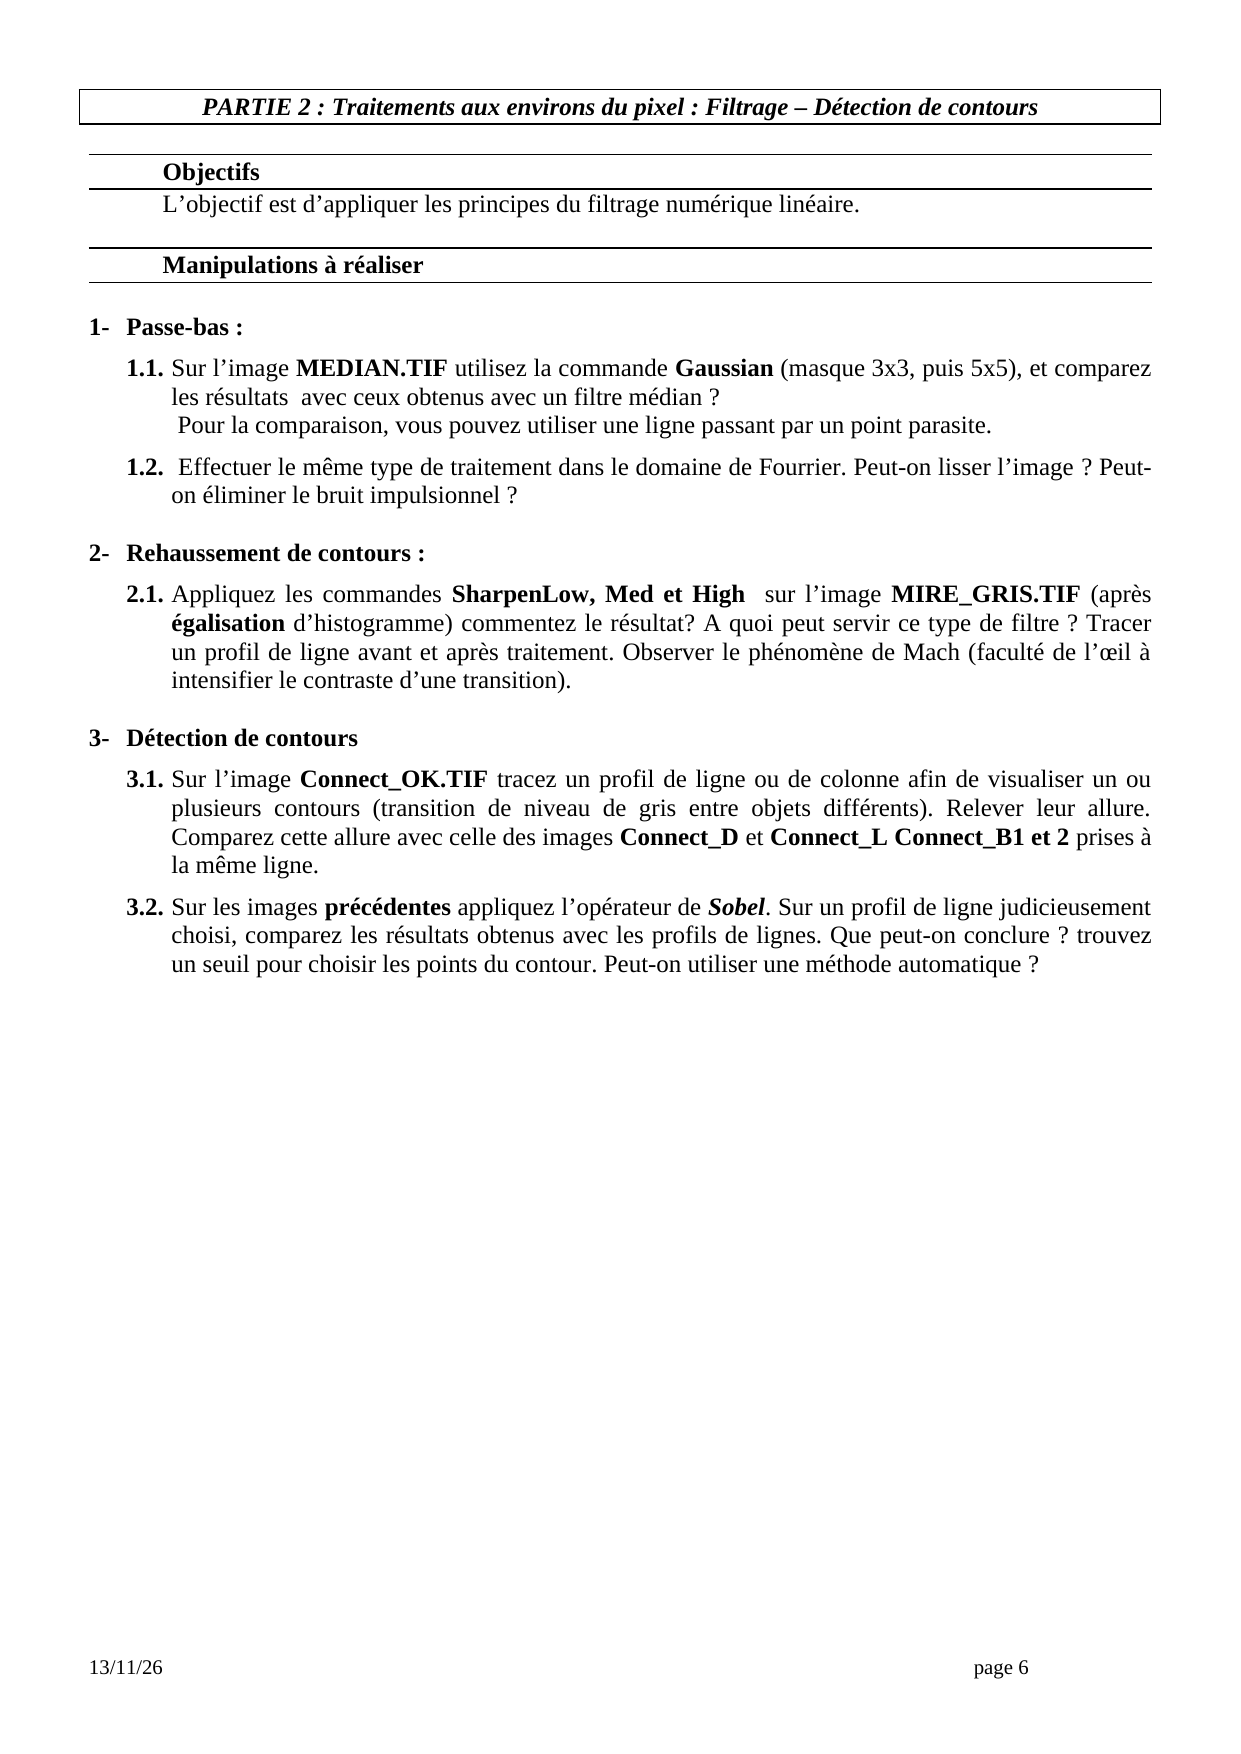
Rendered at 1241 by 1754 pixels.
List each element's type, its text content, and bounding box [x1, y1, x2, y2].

text Objectifs [89, 155, 1152, 188]
text Pour la comparaison, vous pouvez utiliser une ligne passant par un point parasite. [177, 411, 1152, 439]
list Détection de contours [89, 723, 1152, 752]
list Passe-bas : [89, 312, 1152, 341]
list Effectuer le même type de traitement dans le domaine de Fourrier. Peut-on lisser l’image ? Peut-on éliminer le bruit impulsionnel ? [126, 452, 1152, 509]
subtitle PARTIE 2 : Traitements aux environs du pixel : Filtrage – Détection de contours [80, 90, 1160, 123]
list Sur l’image MEDIAN.TIF utilisez la commande Gaussian (masque 3x3, puis 5x5), et comparez les résultats avec ceux obtenus avec un filtre médian ? [126, 353, 1152, 411]
list Sur l’image Connect_OK.TIF tracez un profil de ligne ou de colonne afin de visualiser un ou plusieurs contours (transition de niveau de gris entre objets différents). Relever leur allure. Comparez cette allure avec celle des images Connect_D et Connect_L Connect_B1 et 2 prises à la même ligne. [126, 764, 1152, 879]
list Sur les images précédentes appliquez l’opérateur de Sobel. Sur un profil de ligne judicieusement choisi, comparez les résultats obtenus avec les profils de lignes. Que peut-on conclure ? trouvez un seuil pour choisir les points du contour. Peut-on utiliser une méthode automatique ? [126, 892, 1152, 978]
list Rehaussement de contours : [89, 538, 1152, 567]
text L’objectif est d’appliquer les principes du filtrage numérique linéaire. [89, 190, 1152, 218]
list Appliquez les commandes SharpenLow, Med et High sur l’image MIRE_GRIS.TIF (après égalisation d’histogramme) commentez le résultat? A quoi peut servir ce type de filtre ? Tracer un profil de ligne avant et après traitement. Observer le phénomène de Mach (faculté de l’œil à intensifier le contraste d’une transition). [126, 579, 1152, 694]
text Manipulations à réaliser [89, 249, 1152, 282]
